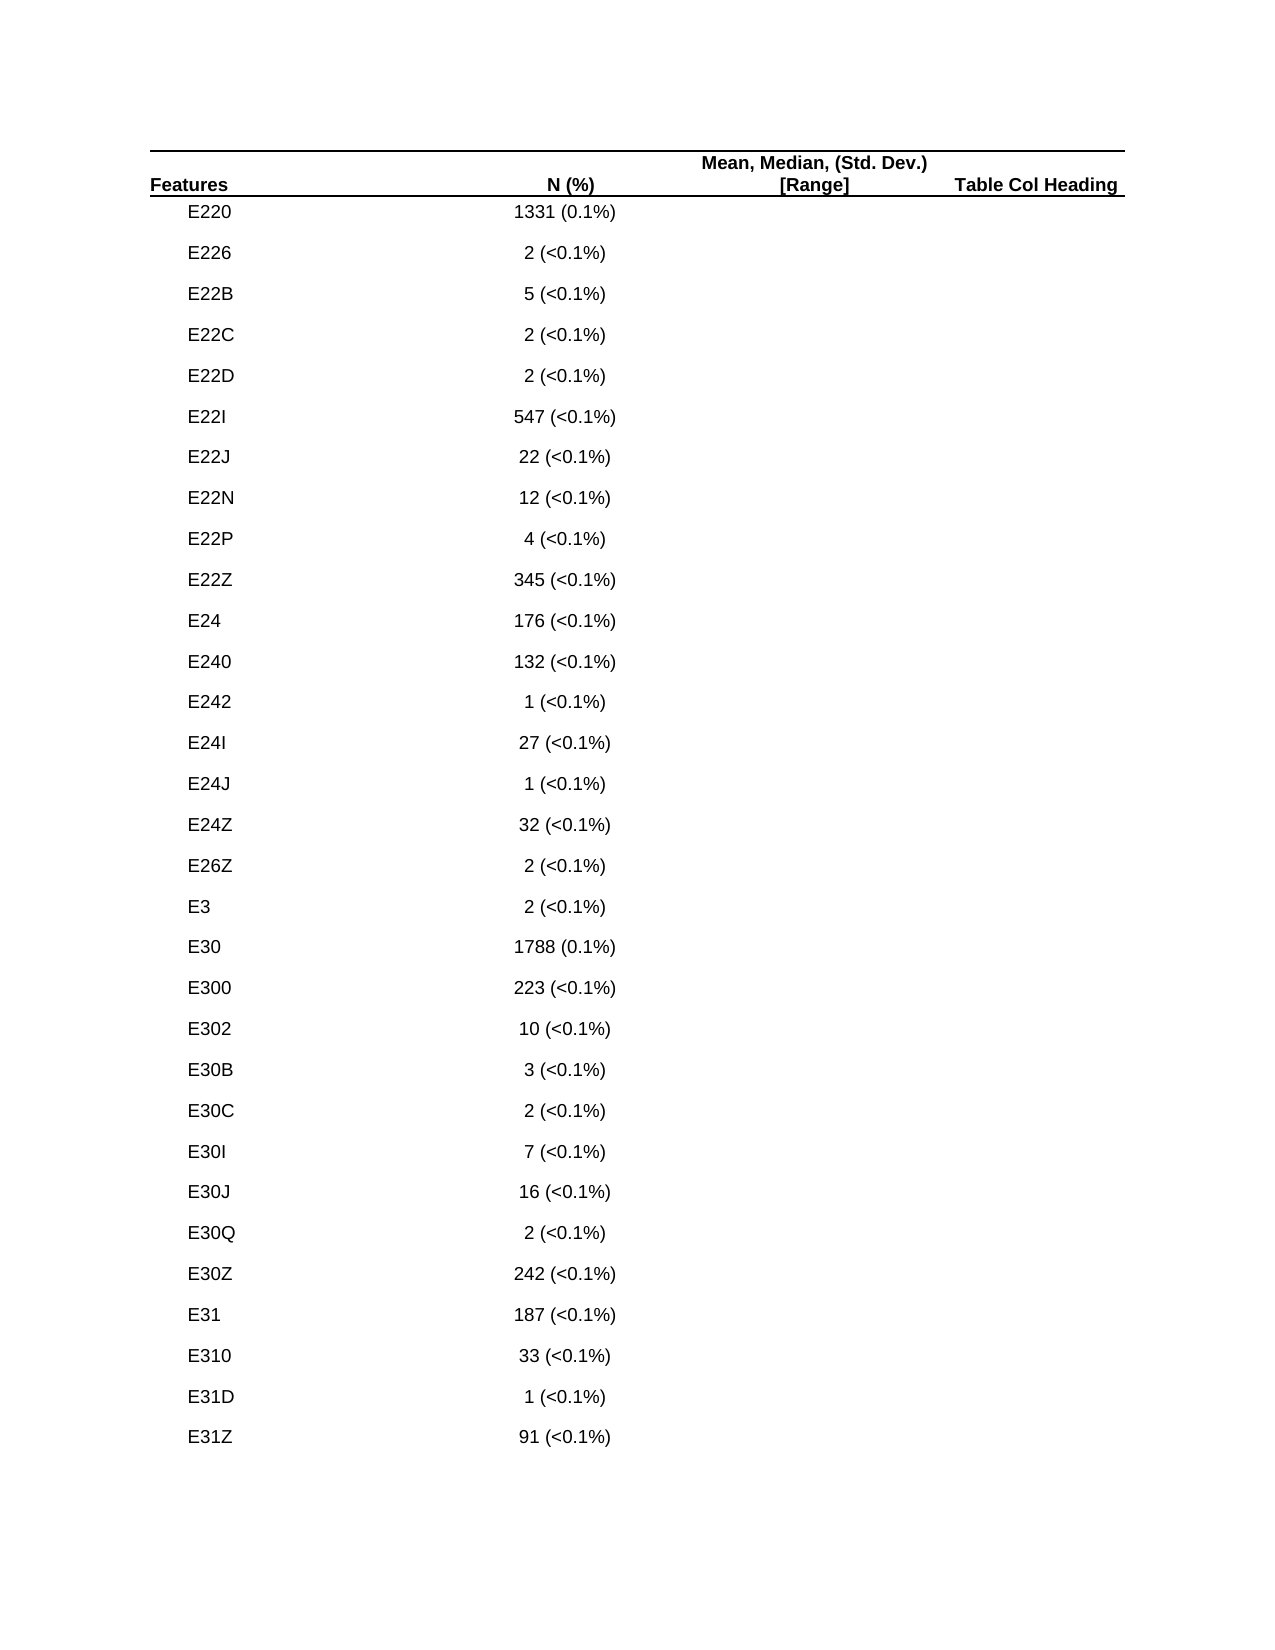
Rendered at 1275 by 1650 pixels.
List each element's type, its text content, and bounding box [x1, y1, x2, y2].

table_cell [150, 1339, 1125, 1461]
table_header N (%) [460, 152, 682, 195]
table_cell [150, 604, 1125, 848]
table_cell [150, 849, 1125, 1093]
table_header Features [150, 152, 460, 195]
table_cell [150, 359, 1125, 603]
table_header Mean, Median, (Std. Dev.) [Range] [682, 152, 947, 195]
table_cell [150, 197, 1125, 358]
table_header Table Col Heading [947, 152, 1125, 195]
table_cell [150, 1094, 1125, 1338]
